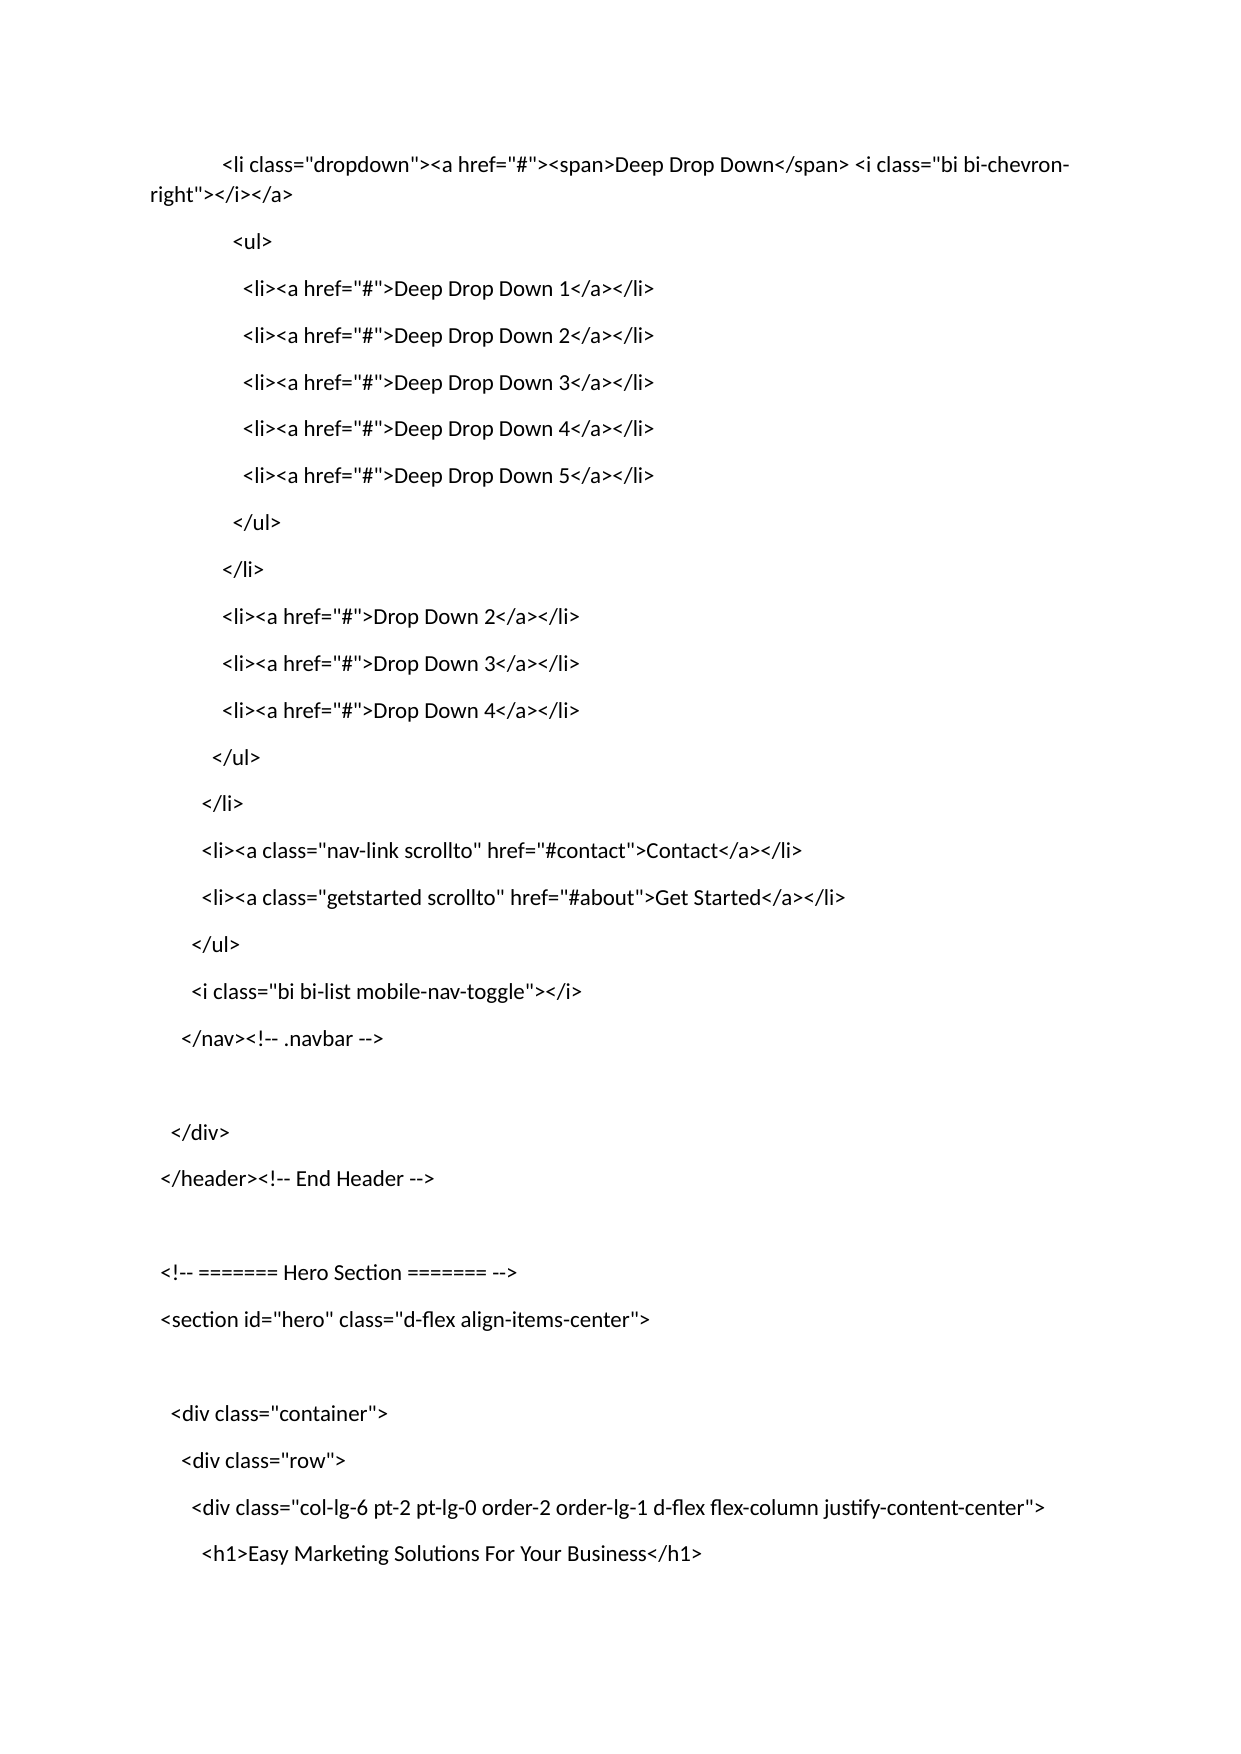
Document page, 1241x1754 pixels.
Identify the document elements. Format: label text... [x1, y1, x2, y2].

text </header><!-- End Header --> [150, 1164, 1090, 1193]
text <li><a class="getstarted scrollto" href="#about">Get Started</a></li> [150, 883, 1090, 911]
text </ul> [150, 508, 1090, 536]
text <li><a href="#">Drop Down 4</a></li> [150, 696, 1090, 724]
text </div> [150, 1118, 1090, 1146]
text </ul> [150, 743, 1090, 771]
text </ul> [150, 930, 1090, 958]
text <li><a href="#">Drop Down 3</a></li> [150, 649, 1090, 677]
text <section id="hero" class="d-flex align-items-center"> [150, 1305, 1090, 1333]
text <li><a href="#">Deep Drop Down 3</a></li> [150, 368, 1090, 396]
text <li><a href="#">Deep Drop Down 1</a></li> [150, 274, 1090, 302]
text <h1>Easy Marketing Solutions For Your Business</h1> [150, 1539, 1090, 1568]
text <!-- ======= Hero Section ======= --> [150, 1258, 1090, 1286]
text <li><a class="nav-link scrollto" href="#contact">Contact</a></li> [150, 836, 1090, 864]
text <div class="col-lg-6 pt-2 pt-lg-0 order-2 order-lg-1 d-flex flex-column justify-content-center"> [150, 1493, 1090, 1521]
text <div class="container"> [150, 1399, 1090, 1427]
text <li><a href="#">Deep Drop Down 4</a></li> [150, 414, 1090, 443]
text <li><a href="#">Drop Down 2</a></li> [150, 602, 1090, 630]
text <ul> [150, 227, 1090, 255]
text </li> [150, 789, 1090, 818]
text </li> [150, 555, 1090, 583]
text <i class="bi bi-list mobile-nav-toggle"></i> [150, 977, 1090, 1005]
text </nav><!-- .navbar --> [150, 1024, 1090, 1052]
text <li><a href="#">Deep Drop Down 2</a></li> [150, 321, 1090, 349]
text <li class="dropdown"><a href="#"><span>Deep Drop Down</span> <i class="bi bi-chevron-right"></i></a> [150, 150, 1090, 208]
text <li><a href="#">Deep Drop Down 5</a></li> [150, 461, 1090, 489]
text <div class="row"> [150, 1446, 1090, 1474]
